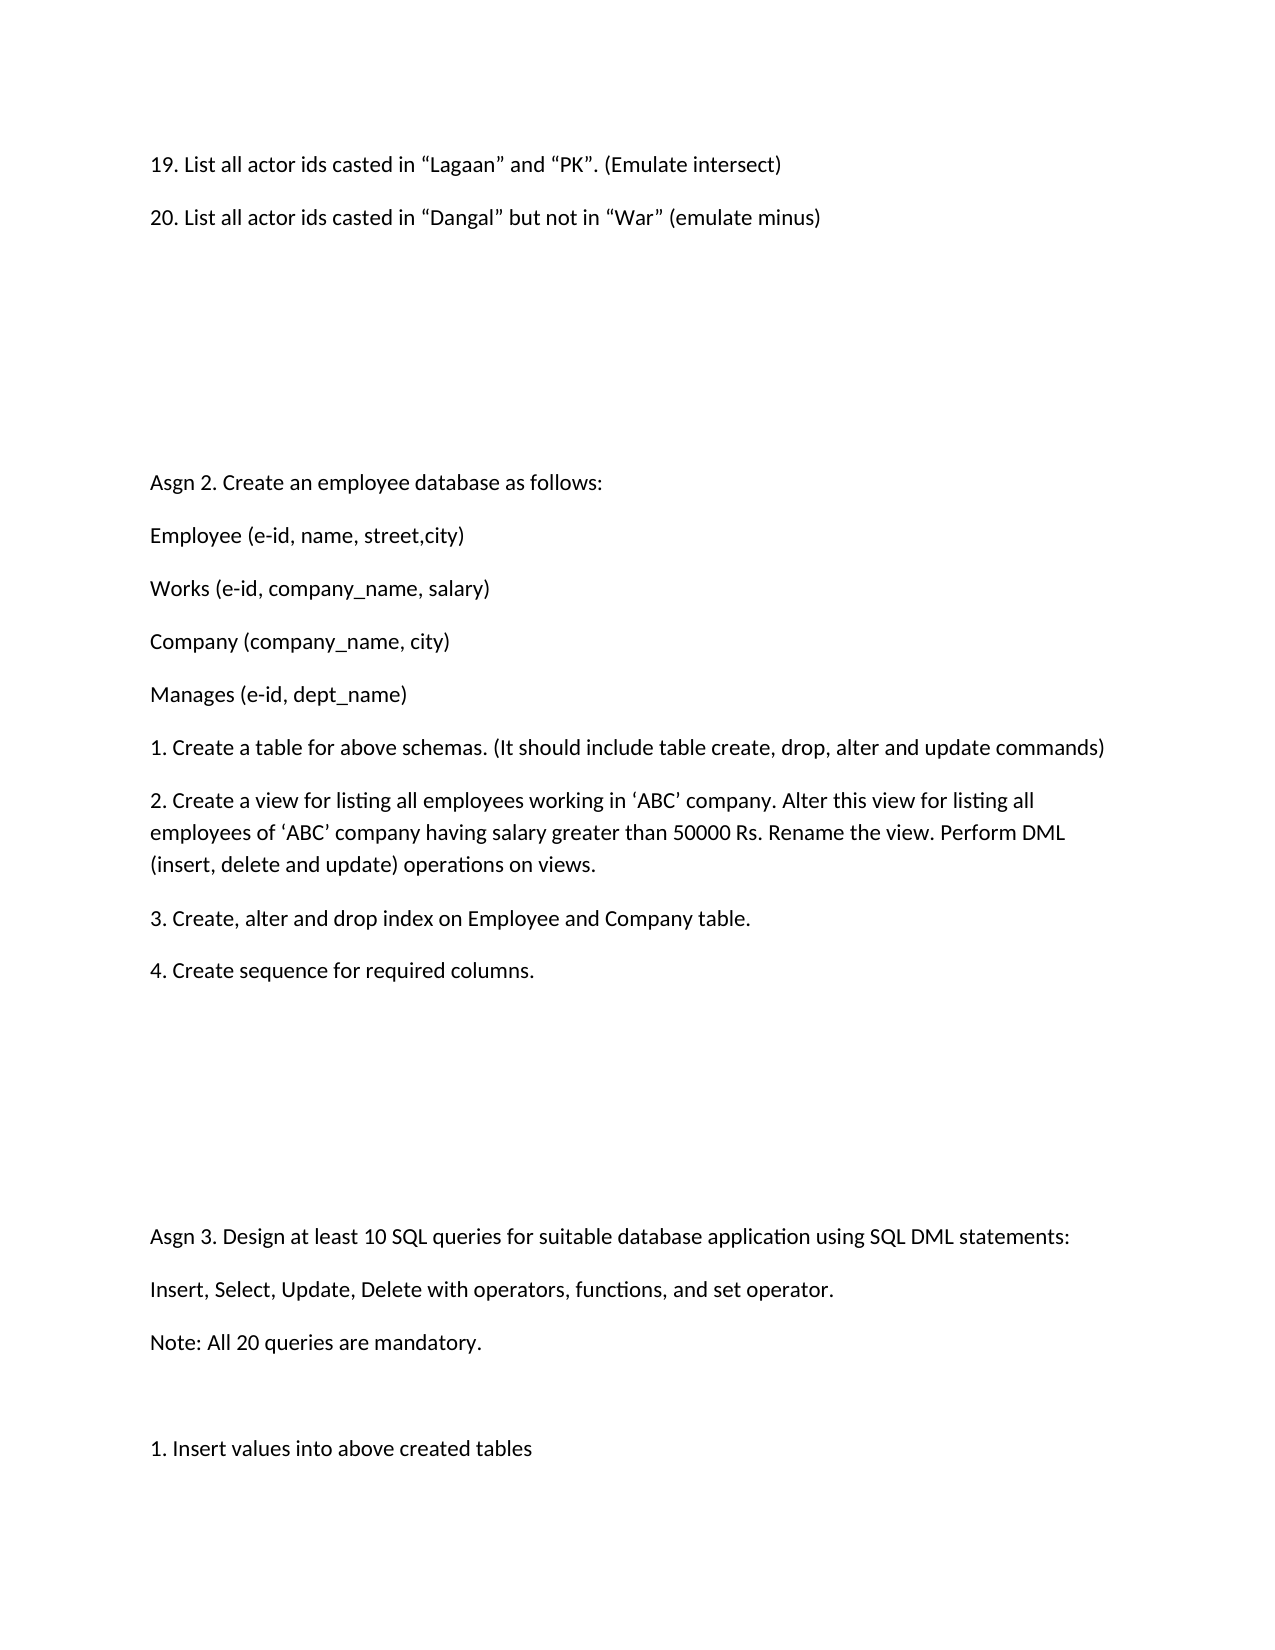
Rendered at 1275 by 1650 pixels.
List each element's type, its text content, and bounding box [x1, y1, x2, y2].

text Insert, Select, Update, Delete with operators, functions, and set operator. [150, 1275, 1125, 1303]
text 3. Create, alter and drop index on Employee and Company table. [150, 904, 1125, 932]
text Asgn 2. Create an employee database as follows: [150, 468, 1125, 496]
text Company (company_name, city) [150, 627, 1125, 655]
text Manages (e-id, dept_name) [150, 680, 1125, 708]
text 20. List all actor ids casted in “Dangal” but not in “War” (emulate minus) [150, 203, 1125, 231]
text 19. List all actor ids casted in “Lagaan” and “PK”. (Emulate intersect) [150, 150, 1125, 178]
text Asgn 3. Design at least 10 SQL queries for suitable database application using SQL DML statements: [150, 1222, 1125, 1250]
text 4. Create sequence for required columns. [150, 957, 1125, 985]
text Note: All 20 queries are mandatory. [150, 1328, 1125, 1356]
text 1. Insert values into above created tables [150, 1434, 1125, 1462]
text Works (e-id, company_name, salary) [150, 574, 1125, 602]
text Employee (e-id, name, street,city) [150, 521, 1125, 549]
text 2. Create a view for listing all employees working in ‘ABC’ company. Alter this view for listing all employees of ‘ABC’ company having salary greater than 50000 Rs. Rename the view. Perform DML (insert, delete and update) operations on views. [150, 786, 1125, 879]
text 1. Create a table for above schemas. (It should include table create, drop, alter and update commands) [150, 733, 1125, 761]
